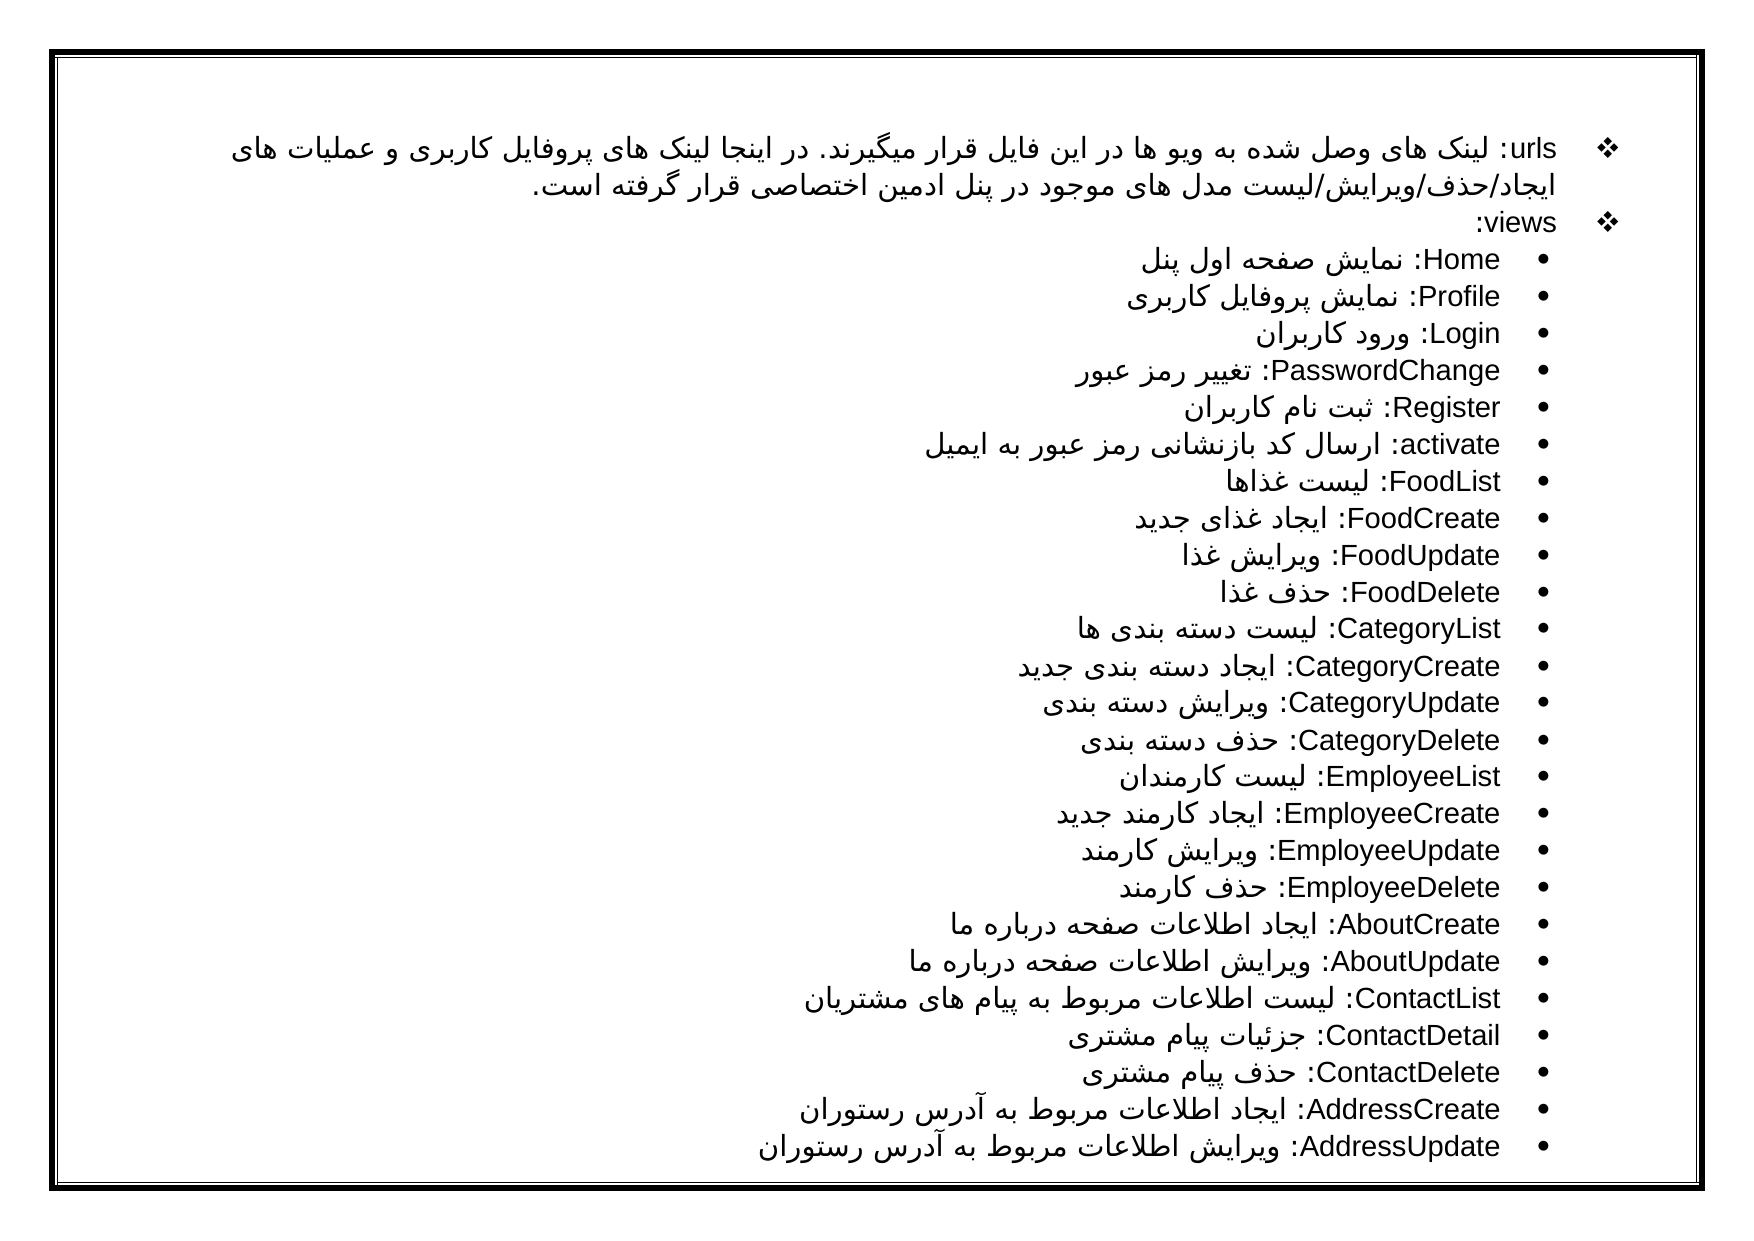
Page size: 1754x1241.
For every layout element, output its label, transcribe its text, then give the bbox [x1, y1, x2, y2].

list EmployeeDelete: حذف کارمند [75, 870, 1538, 905]
list PasswordChange: تغییر رمز عبور [75, 353, 1538, 387]
list FoodCreate: ایجاد غذای جدید [75, 501, 1538, 535]
list ContactDetail: جزئیات پیام مشتری [75, 1018, 1538, 1053]
list EmployeeCreate: ایجاد کارمند جدید [75, 796, 1538, 831]
list Register: ثبت نام کاربران [75, 390, 1538, 424]
list EmployeeList: لیست کارمندان [75, 759, 1538, 794]
list FoodDelete: حذف غذا [75, 574, 1538, 609]
list urls: لینک های وصل شده به ویو ها در این فایل قرار میگیرند. در اینجا لینک های پروفایل کاربری و عملیات های ایجاد/حذف/ویرایش/لیست مدل های موجود در پنل ادمین اختصاصی قرار گرفته است. [75, 131, 1594, 202]
list FoodList: لیست غذاها [75, 464, 1538, 498]
list AddressUpdate: ویرایش اطلاعات مربوط به آدرس رستوران [75, 1129, 1538, 1163]
list ContactDelete: حذف پیام مشتری [75, 1055, 1538, 1089]
list FoodUpdate: ویرایش غذا [75, 538, 1538, 572]
list Login: ورود کاربران [75, 316, 1538, 350]
list Home: نمایش صفحه اول پنل [75, 242, 1538, 276]
list CategoryDelete: حذف دسته بندی [75, 722, 1538, 757]
list CategoryUpdate: ویرایش دسته بندی [75, 686, 1538, 720]
list Profile: نمایش پروفایل کاربری [75, 279, 1538, 313]
list activate: ارسال کد بازنشانی رمز عبور به ایمیل [75, 427, 1538, 461]
list AboutUpdate: ویرایش اطلاعات صفحه درباره ما [75, 944, 1538, 979]
list CategoryList: لیست دسته بندی ها [75, 612, 1538, 646]
list EmployeeUpdate: ویرایش کارمند [75, 833, 1538, 868]
list AddressCreate: ایجاد اطلاعات مربوط به آدرس رستوران [75, 1092, 1538, 1127]
list CategoryCreate: ایجاد دسته بندی جدید [75, 648, 1538, 683]
list views: [75, 205, 1594, 239]
list AboutCreate: ایجاد اطلاعات صفحه درباره ما [75, 907, 1538, 942]
list ContactList: لیست اطلاعات مربوط به پیام های مشتریان [75, 981, 1538, 1016]
